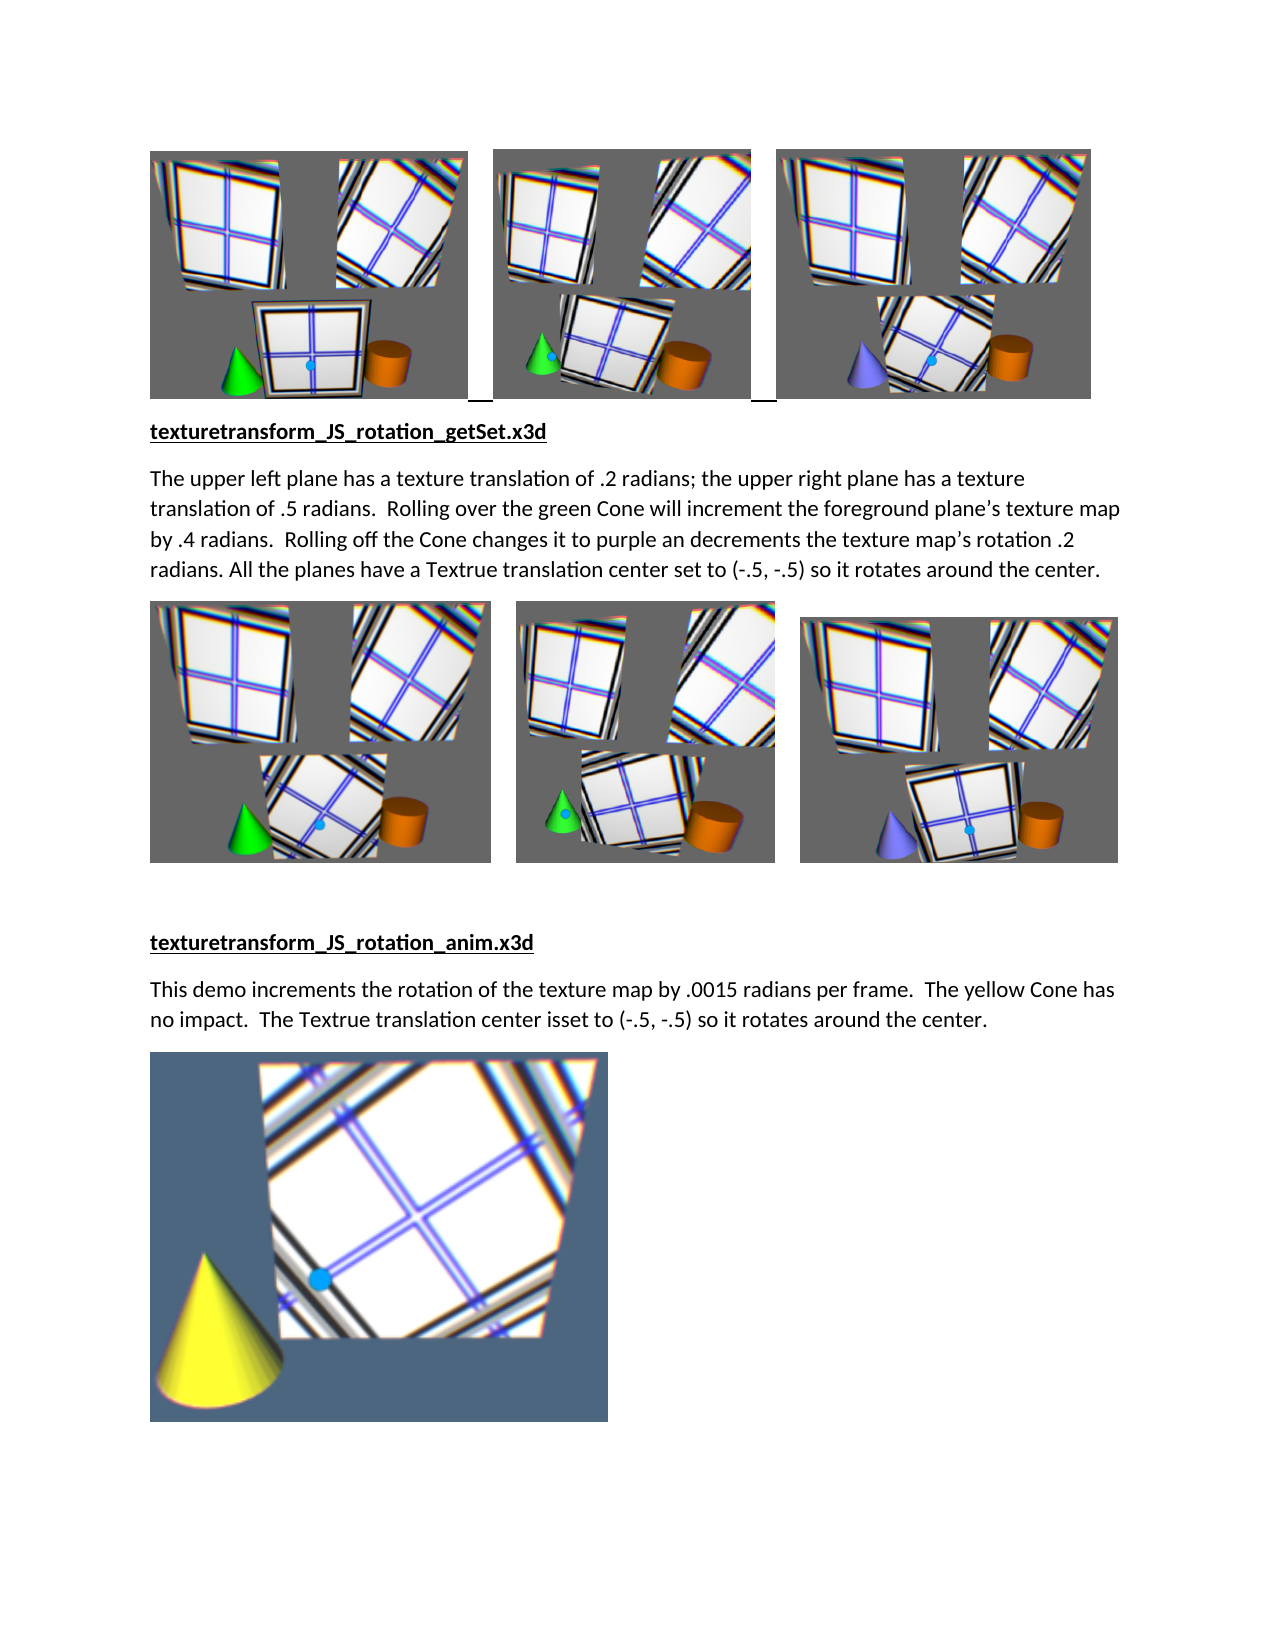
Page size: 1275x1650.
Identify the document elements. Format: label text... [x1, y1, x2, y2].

picture [150, 151, 468, 399]
text texturetransform_JS_rotation_anim.x3d [150, 928, 1125, 957]
picture [776, 149, 1091, 399]
picture [150, 1052, 608, 1422]
text This demo increments the rotation of the texture map by .0015 radians per frame. The yellow Cone has no impact. The Textrue translation center isset to (-.5, -.5) so it rotates around the center. [150, 975, 1125, 1034]
picture [800, 617, 1118, 863]
picture [150, 601, 491, 863]
picture [493, 149, 751, 399]
picture [516, 601, 775, 863]
text texturetransform_JS_rotation_getSet.x3d [150, 417, 1125, 445]
text The upper left plane has a texture translation of .2 radians; the upper right plane has a texture translation of .5 radians. Rolling over the green Cone will increment the foreground plane’s texture map by .4 radians. Rolling off the Cone changes it to purple an decrements the texture map’s rotation .2 radians. All the planes have a Textrue translation center set to (-.5, -.5) so it rotates around the center. [150, 464, 1125, 583]
